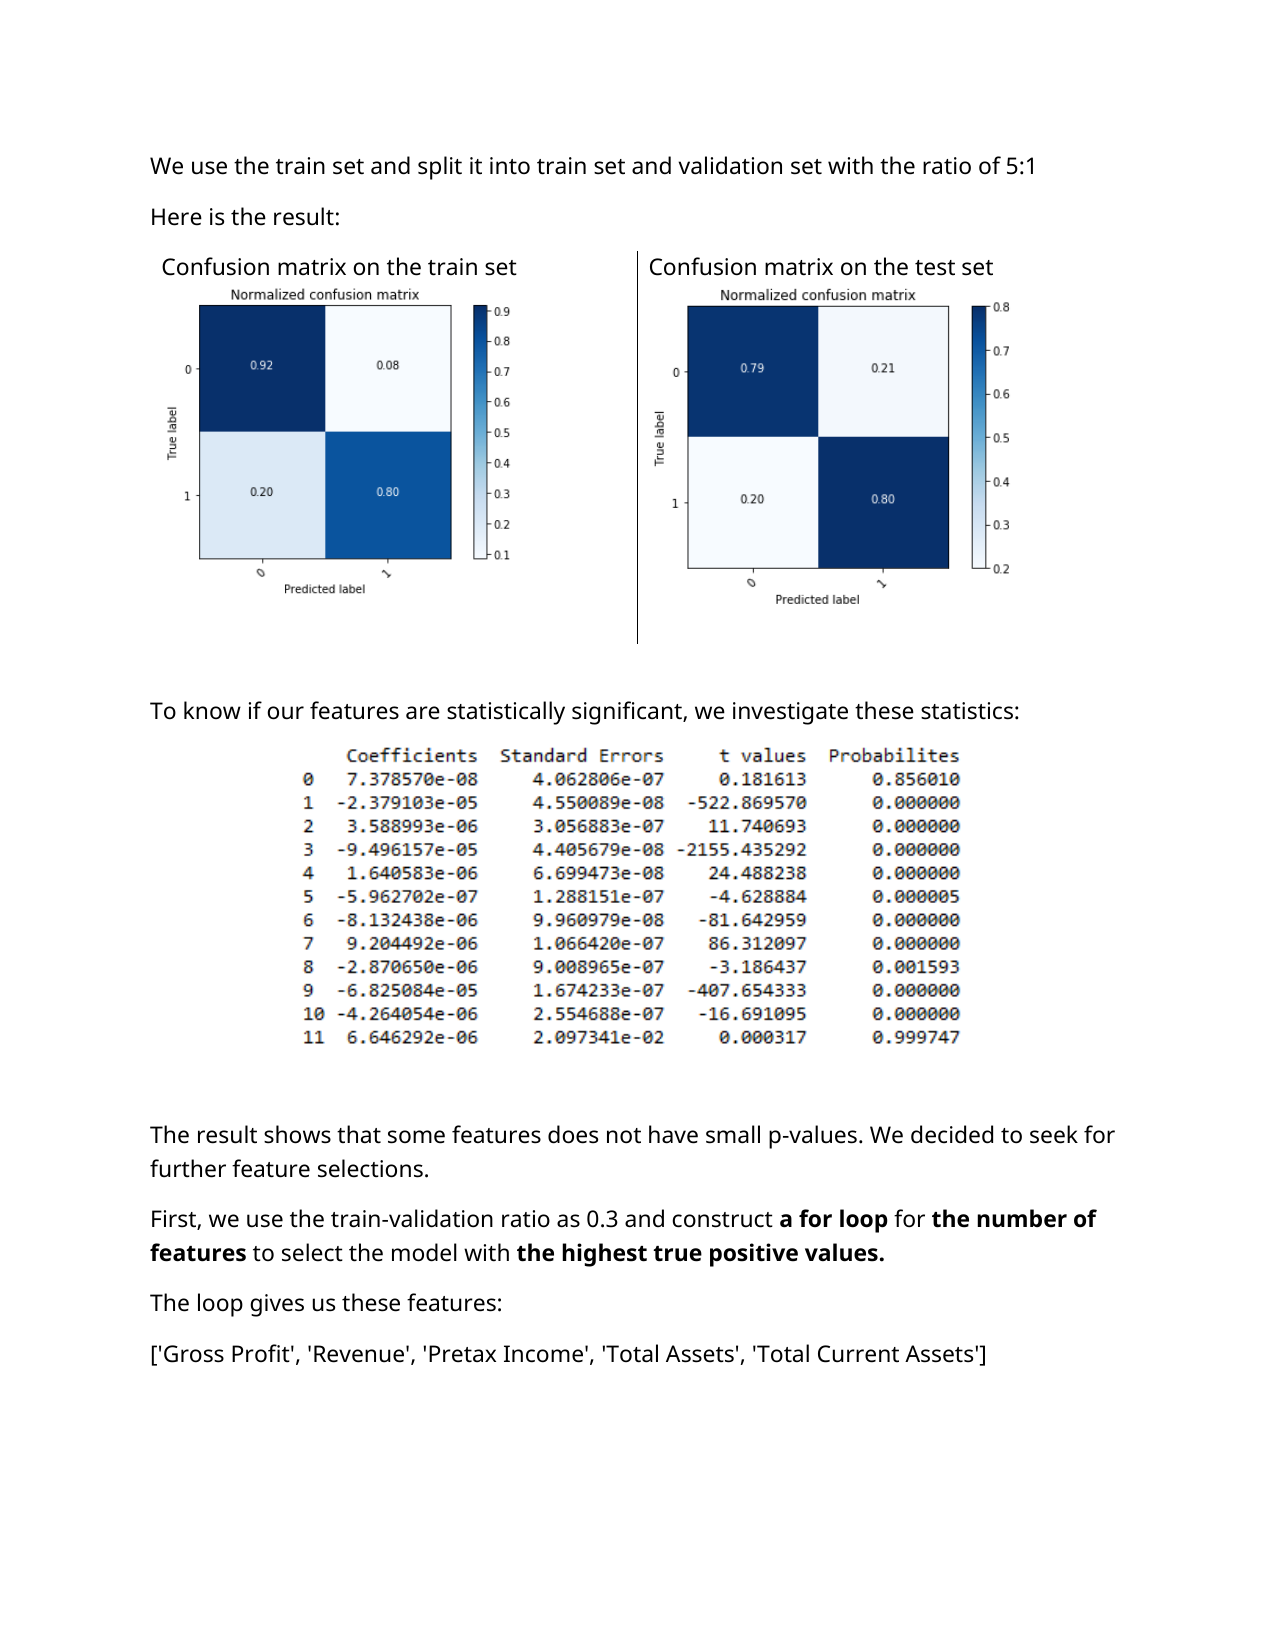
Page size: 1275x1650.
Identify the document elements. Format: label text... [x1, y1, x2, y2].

text The loop gives us these features: [150, 1287, 1125, 1319]
picture [648, 282, 1018, 613]
table_header Confusion matrix on the train set [150, 251, 637, 644]
text Here is the result: [150, 200, 1125, 232]
picture [300, 745, 976, 1050]
text To know if our features are statistically significant, we investigate these statistics: [150, 695, 1125, 726]
text We use the train set and split it into train set and validation set with the ratio of 5:1 [150, 150, 1125, 181]
text ['Gross Profit', 'Revenue', 'Pretax Income', 'Total Assets', 'Total Current Assets'] [150, 1338, 1125, 1369]
table_header Confusion matrix on the test set [638, 251, 1124, 644]
picture [161, 282, 518, 602]
text The result shows that some features does not have small p-values. We decided to seek for further feature selections. [150, 1119, 1125, 1184]
text First, we use the train-validation ratio as 0.3 and construct a for loop for the number of features to select the model with the highest true positive values. [150, 1203, 1125, 1268]
